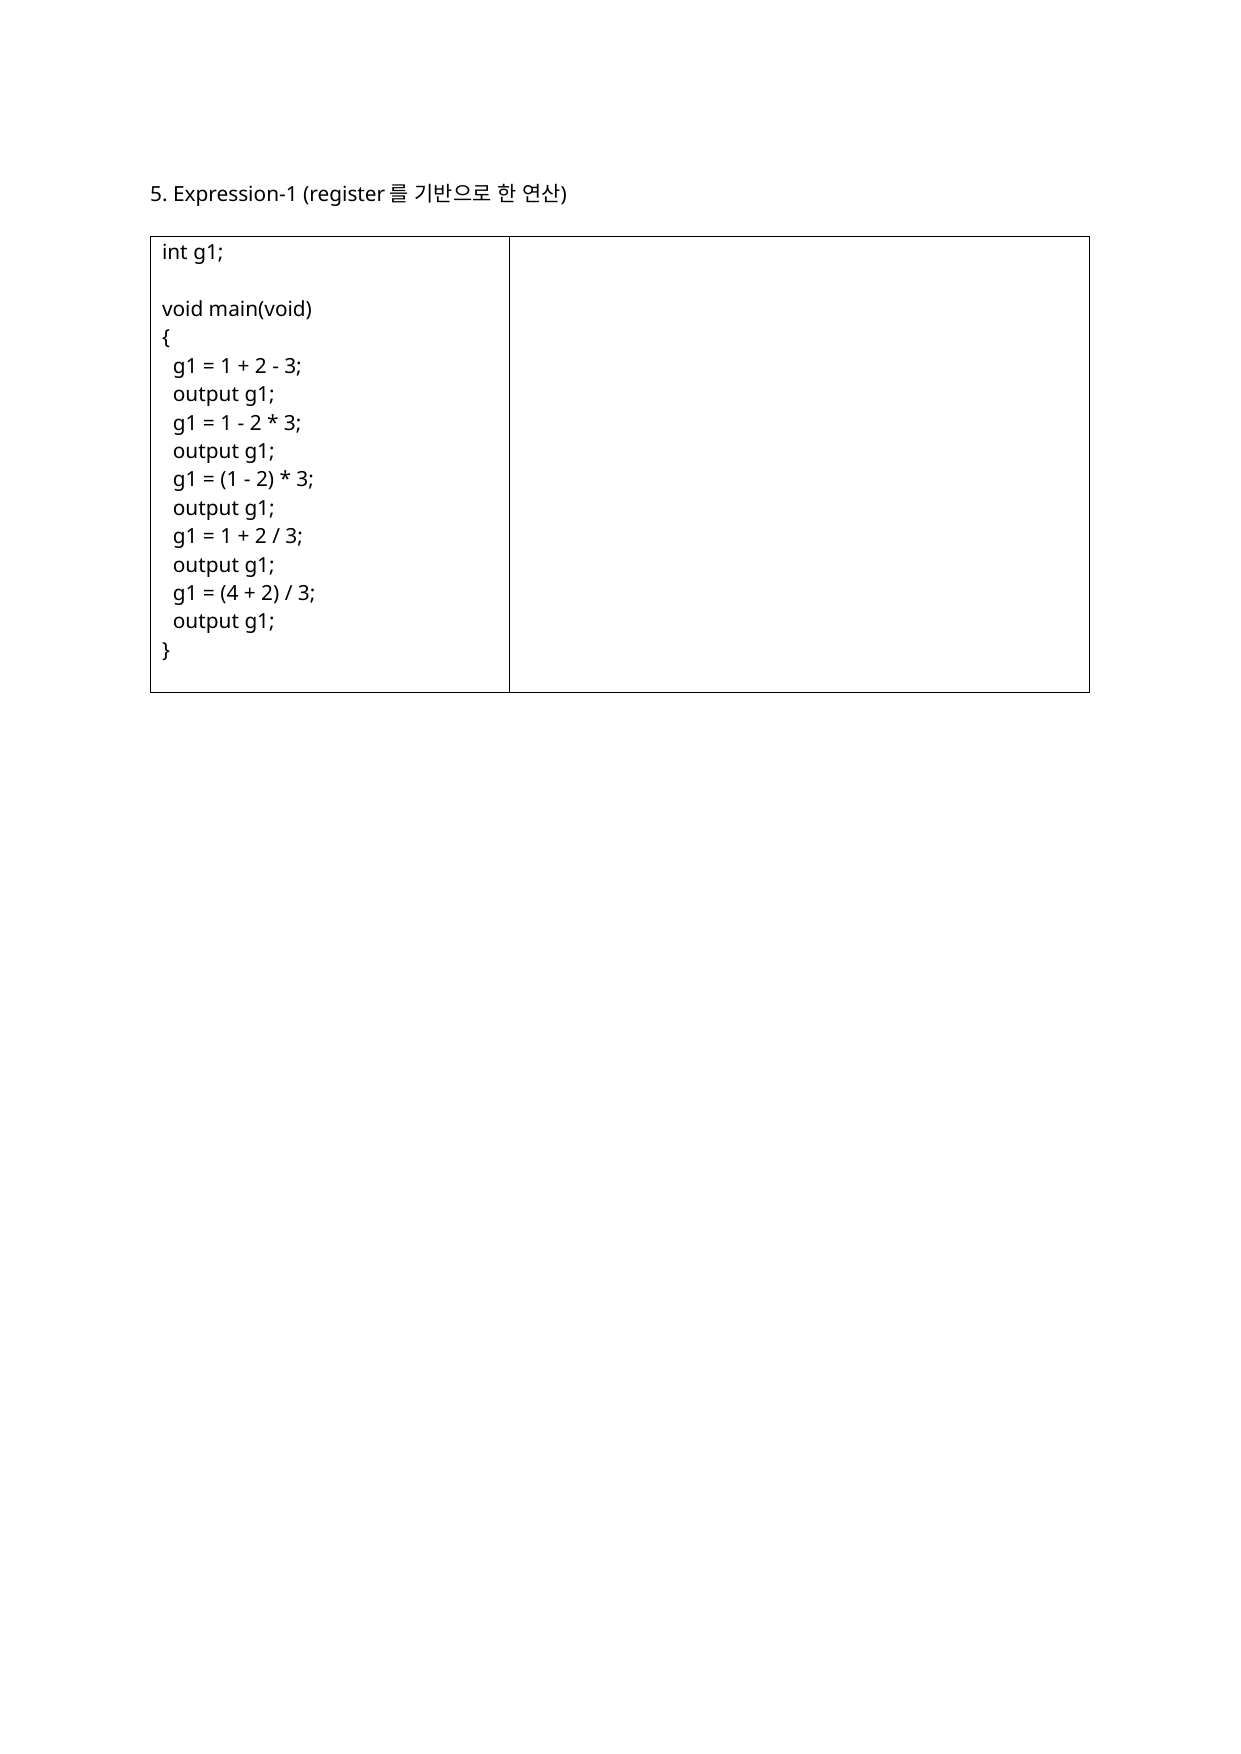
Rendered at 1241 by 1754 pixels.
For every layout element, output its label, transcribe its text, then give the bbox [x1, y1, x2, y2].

table_header int g1; void main(void) { g1 = 1 + 2 - 3; output g1; g1 = 1 - 2 * 3; output g1; g1 = (1 - 2) * 3; output g1; g1 = 1 + 2 / 3; output g1; g1 = (4 + 2) / 3; output g1; } [151, 237, 509, 692]
table_header [510, 237, 1089, 692]
text 5. Expression-1 (register를 기반으로 한 연산) [150, 177, 1090, 207]
